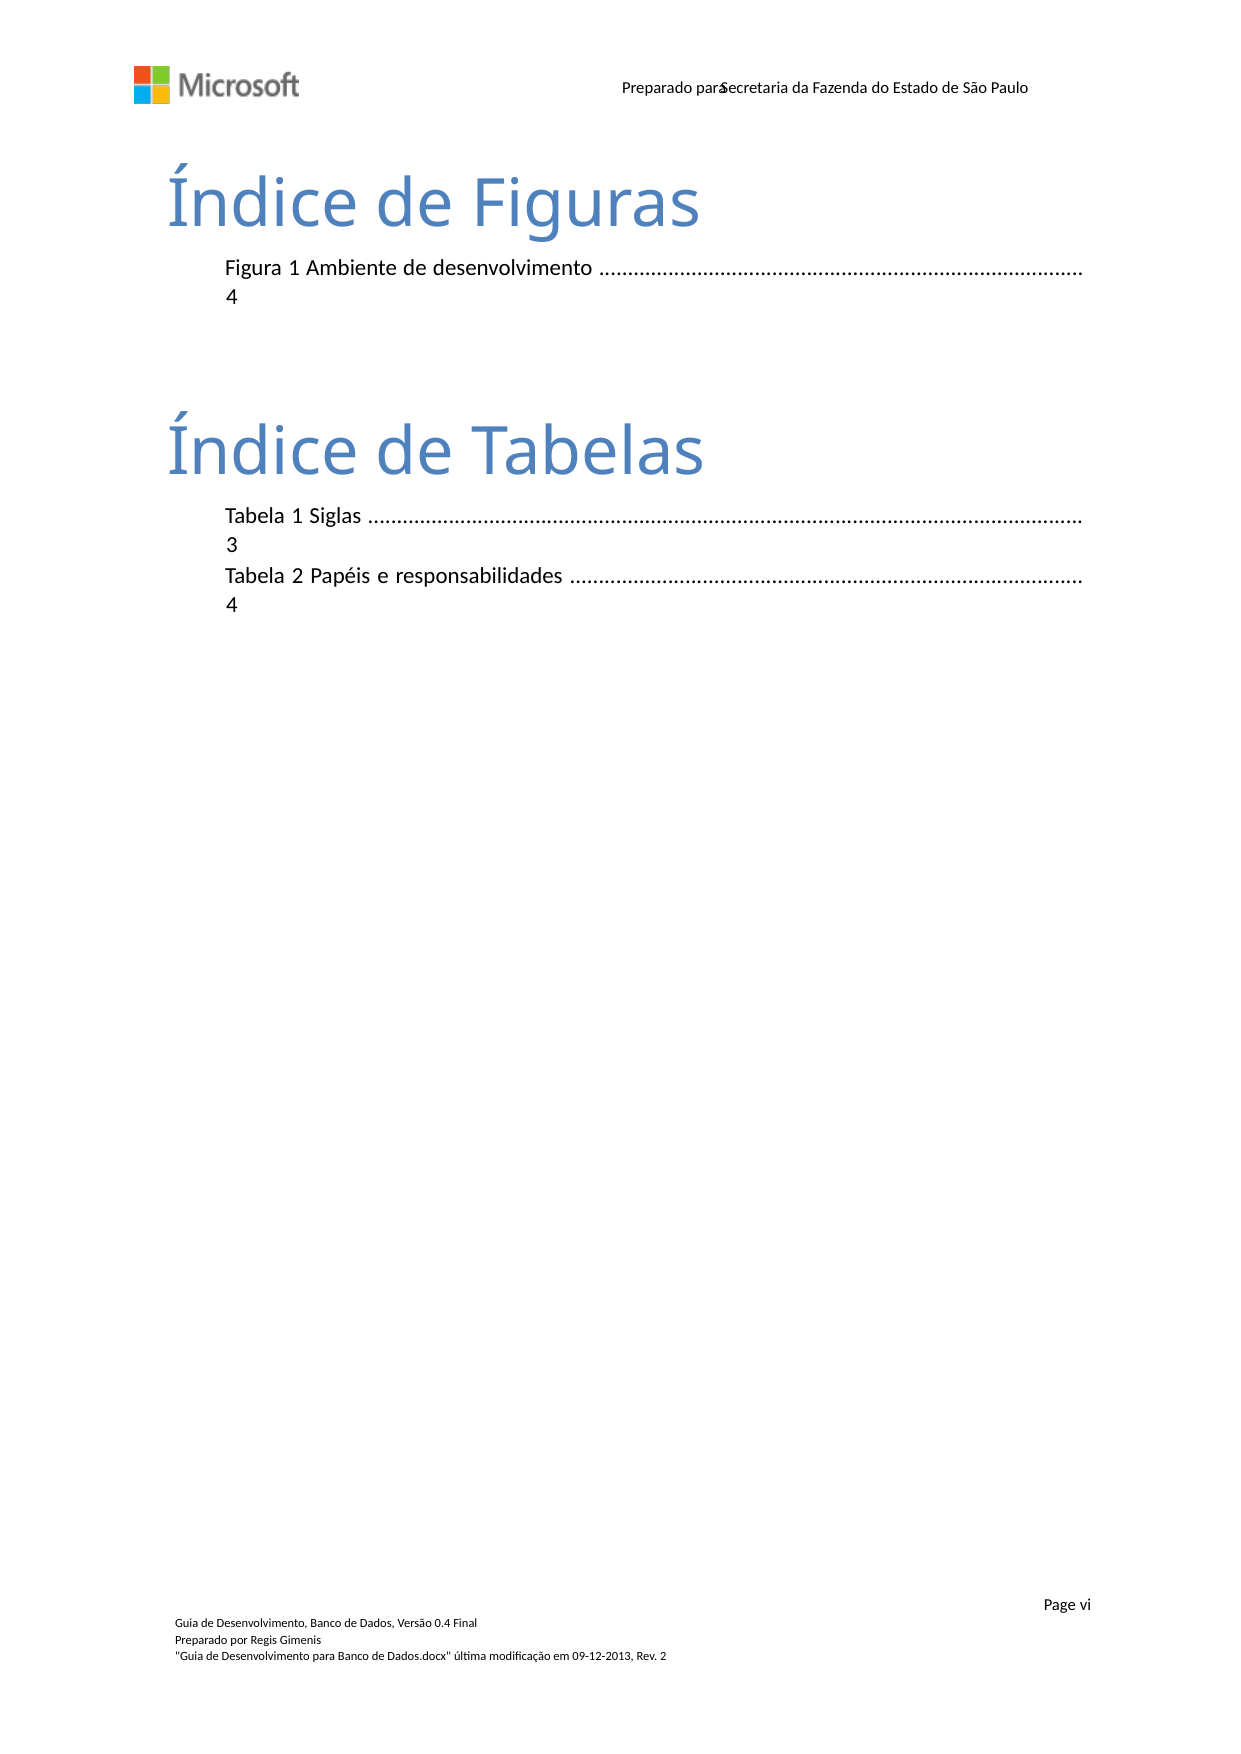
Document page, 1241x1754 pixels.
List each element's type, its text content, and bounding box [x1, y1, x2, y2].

text Figura 1 Ambiente de desenvolvimento .................................................................................... 4 [225, 253, 1085, 310]
subtitle Índice de Tabelas [167, 403, 1089, 494]
text Tabela 1 Siglas ............................................................................................................................ 3 [225, 501, 1085, 558]
text Tabela 2 Papéis e responsabilidades ......................................................................................... 4 [225, 561, 1085, 618]
text Índice de Figuras [167, 155, 1089, 246]
picture [134, 66, 300, 105]
